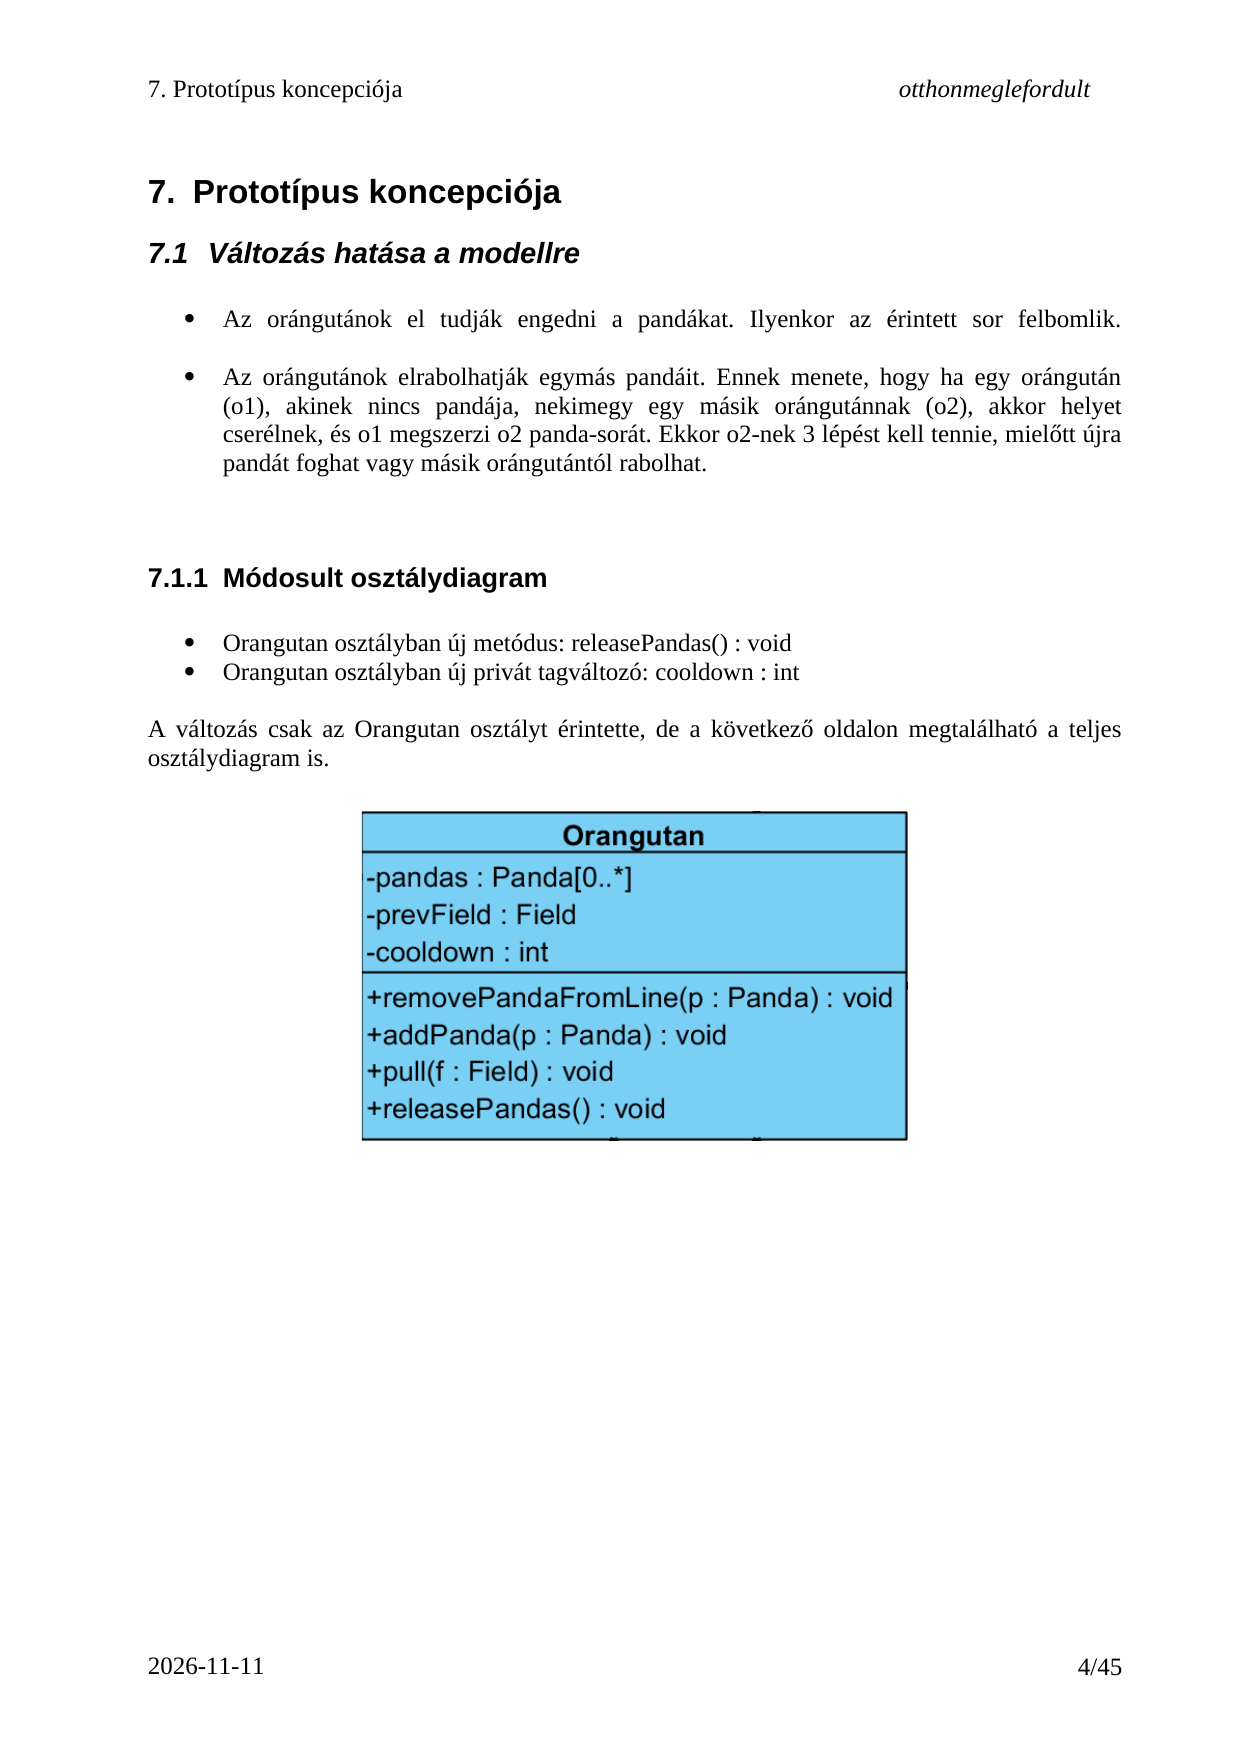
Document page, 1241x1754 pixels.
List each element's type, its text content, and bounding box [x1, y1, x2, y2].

picture [361, 811, 908, 1141]
list Orangutan osztályban új metódus: releasePandas() : void [185, 628, 1122, 657]
list Orangutan osztályban új privát tagváltozó: cooldown : int [185, 657, 1122, 686]
text A változás csak az Orangutan osztályt érintette, de a következő oldalon megtalálható a teljes osztálydiagram is. [148, 714, 1122, 772]
list Az orángutánok elrabolhatják egymás pandáit. Ennek menete, hogy ha egy orángután (o1), akinek nincs pandája, nekimegy egy másik orángutánnak (o2), akkor helyet cserélnek, és o1 megszerzi o2 panda-sorát. Ekkor o2-nek 3 lépést kell tennie, mielőtt újra pandát foghat vagy másik orángutántól rabolhat. [185, 362, 1122, 477]
list Az orángutánok el tudják engedni a pandákat. Ilyenkor az érintett sor felbomlik. [185, 304, 1122, 362]
subtitle Módosult osztálydiagram [148, 562, 1122, 593]
subtitle Változás hatása a modellre [148, 236, 1122, 269]
subtitle Prototípus koncepciója [148, 173, 1122, 211]
